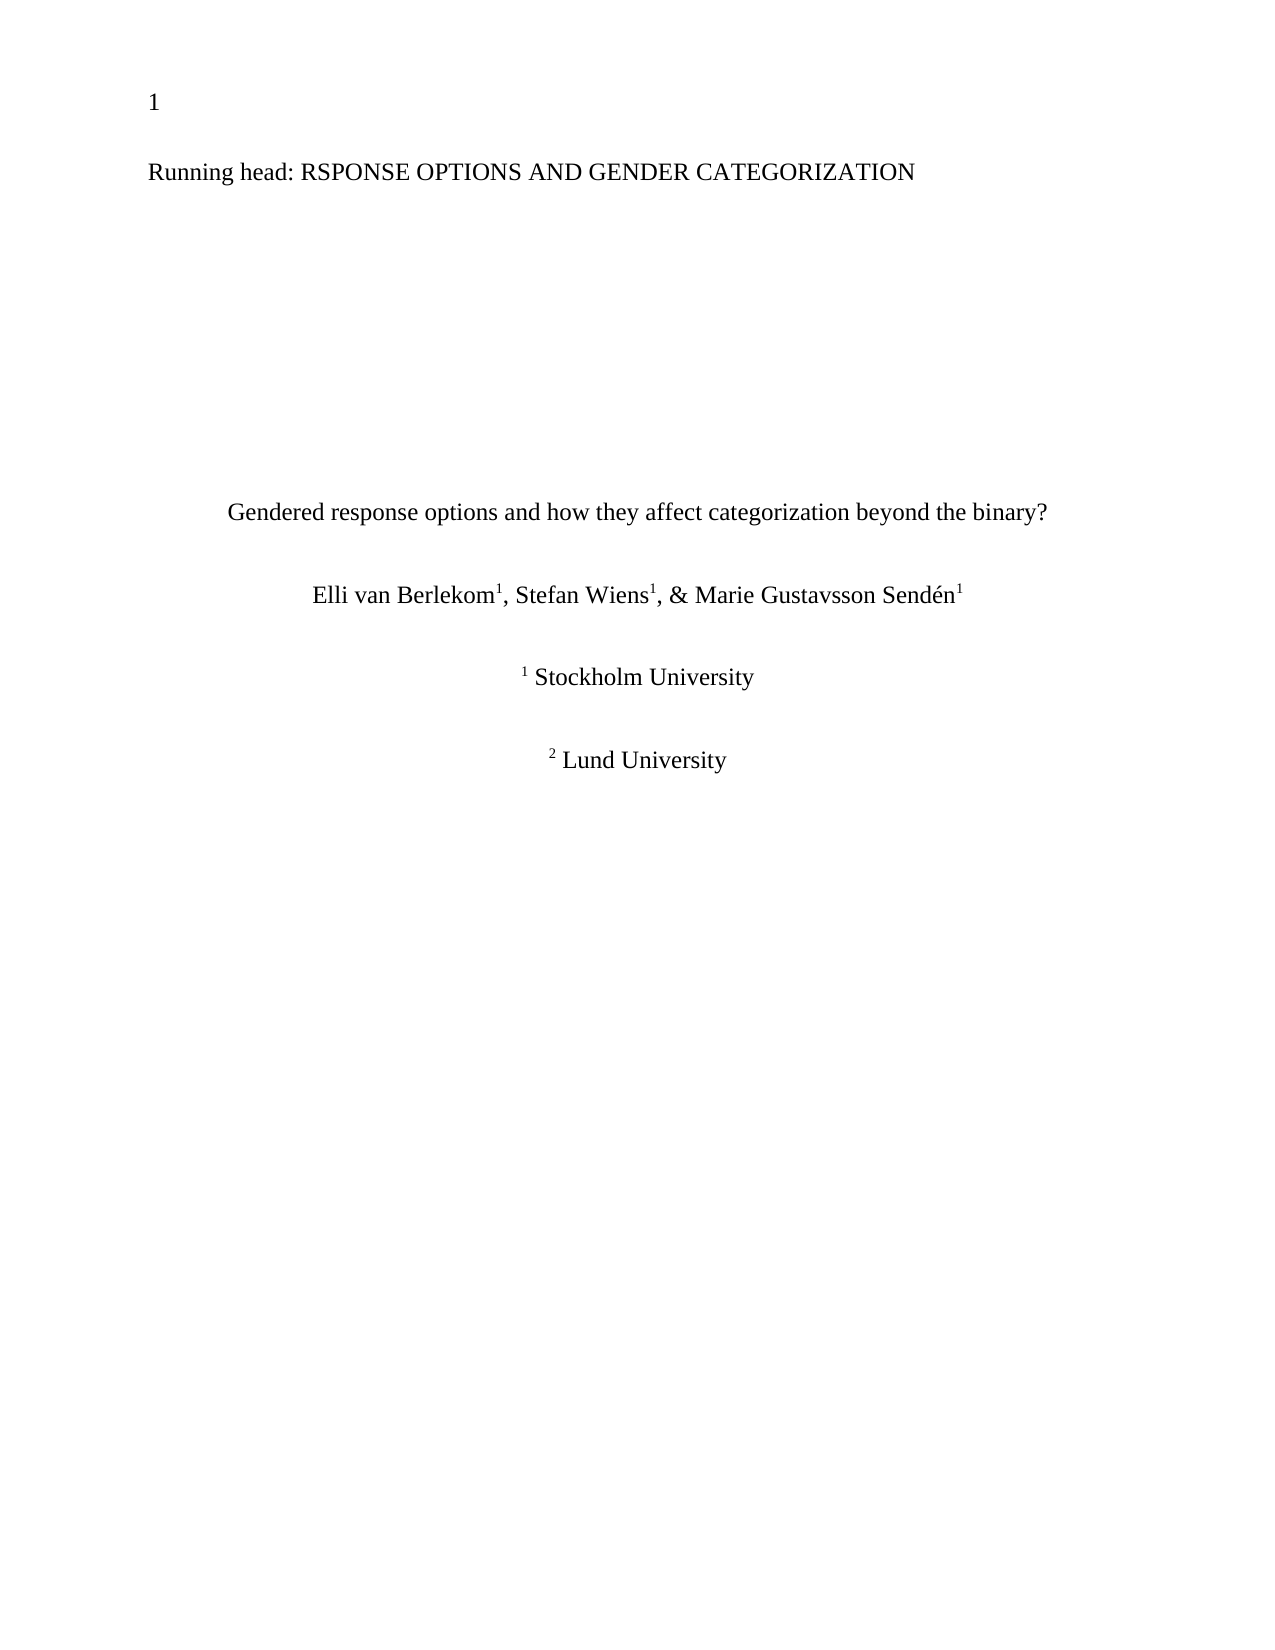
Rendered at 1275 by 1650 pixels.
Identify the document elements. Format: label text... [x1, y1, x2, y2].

text 2 Lund University [148, 745, 1127, 774]
title Gendered response options and how they affect categorization beyond the binary? [148, 497, 1127, 526]
text Elli van Berlekom1, Stefan Wiens1, & Marie Gustavsson Sendén1 [148, 580, 1127, 609]
text 1 Stockholm University [148, 662, 1127, 691]
